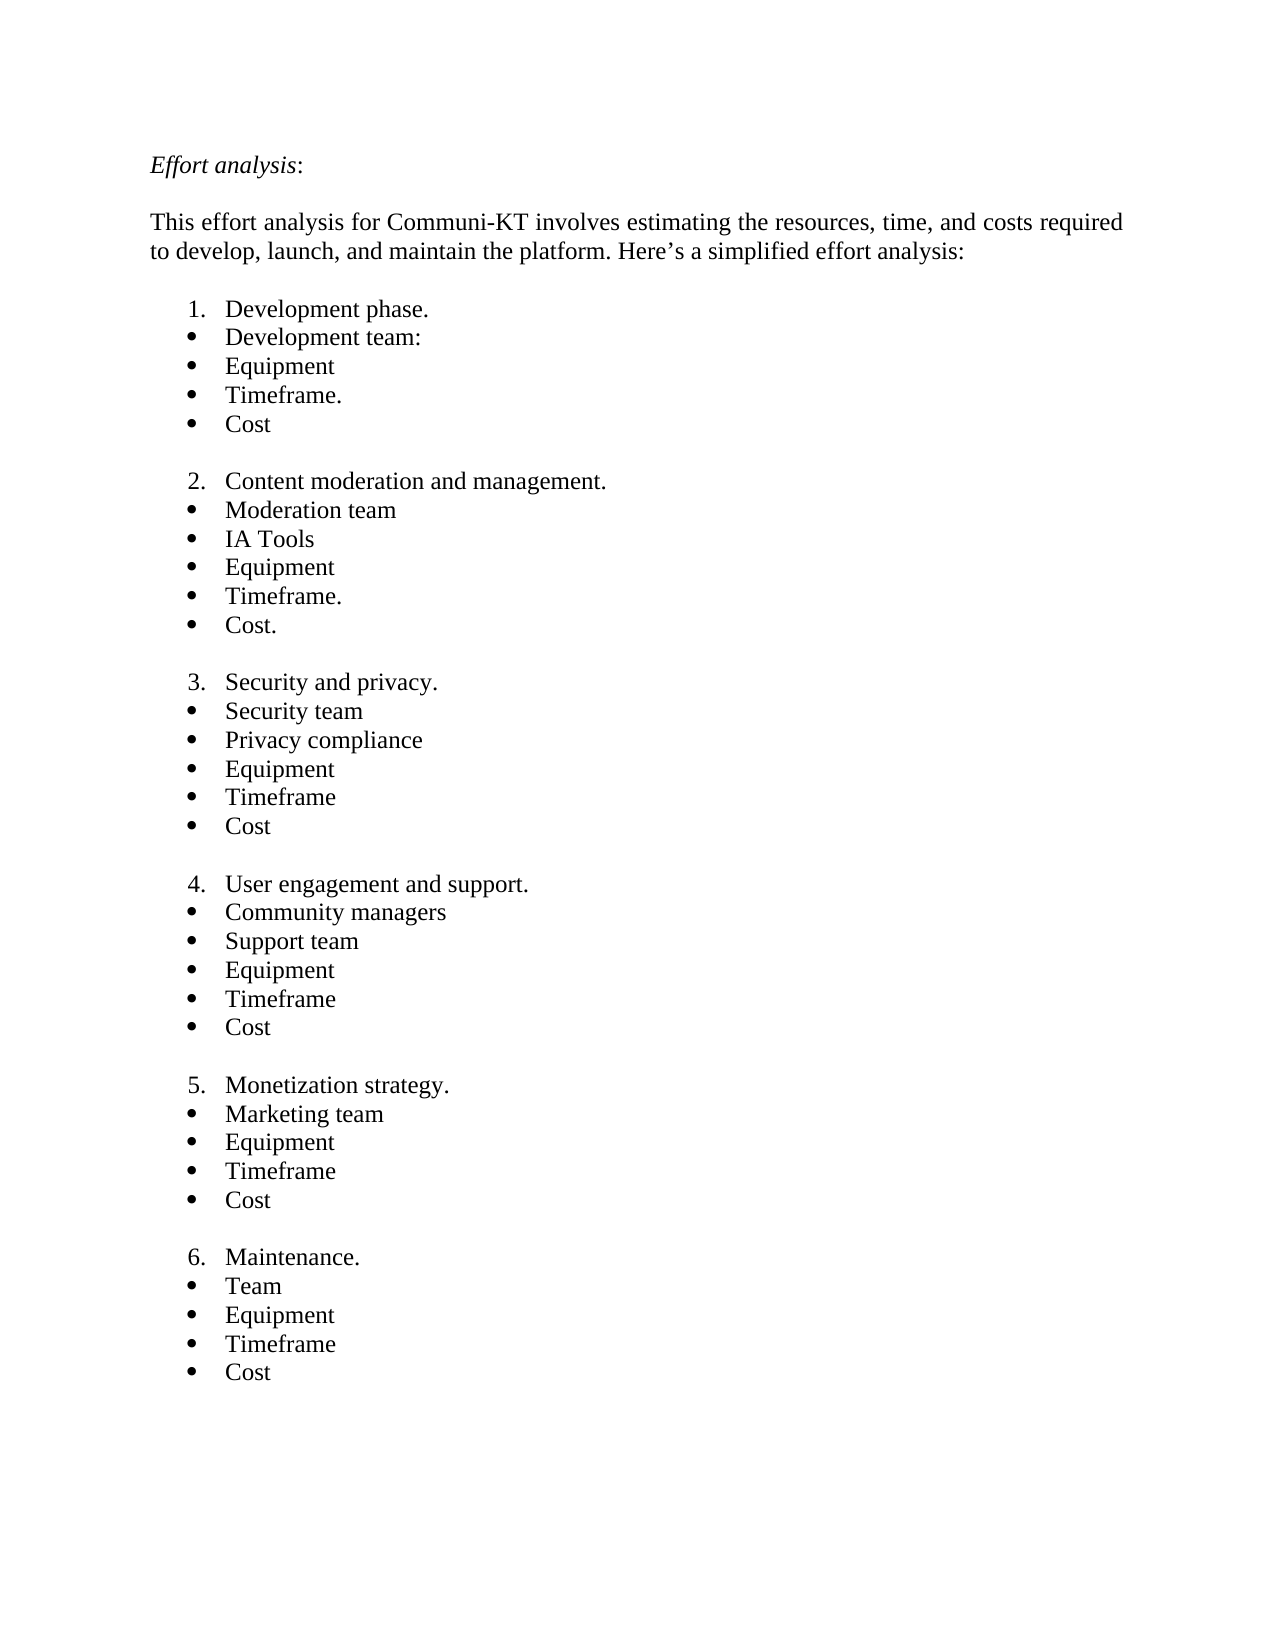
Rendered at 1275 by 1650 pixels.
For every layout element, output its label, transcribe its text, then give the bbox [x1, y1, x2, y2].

list IA Tools [187, 524, 1125, 552]
list Cost. [187, 610, 1125, 639]
list User engagement and support. [187, 869, 1125, 897]
list Security team [187, 696, 1125, 725]
list Cost [187, 811, 1125, 840]
list Timeframe [187, 782, 1125, 811]
list Support team [187, 926, 1125, 955]
list Equipment [187, 955, 1125, 984]
list Team [187, 1271, 1125, 1300]
list Cost [187, 1185, 1125, 1214]
list Marketing team [187, 1099, 1125, 1127]
list Equipment [187, 1300, 1125, 1329]
list Cost [187, 1012, 1125, 1041]
list Timeframe [187, 1156, 1125, 1185]
text This effort analysis for Communi-KT involves estimating the resources, time, and costs required to develop, launch, and maintain the platform. Here’s a simplified effort analysis: [150, 207, 1125, 265]
list Maintenance. [187, 1242, 1125, 1271]
list Privacy compliance [187, 725, 1125, 754]
list Security and privacy. [187, 667, 1125, 696]
list Cost [187, 1357, 1125, 1386]
list Content moderation and management. [187, 466, 1125, 495]
list Timeframe [187, 984, 1125, 1012]
list Development team: [187, 322, 1125, 351]
list Equipment [187, 351, 1125, 380]
list Equipment [187, 754, 1125, 782]
list Equipment [187, 552, 1125, 581]
list Development phase. [187, 294, 1125, 322]
list Timeframe. [187, 581, 1125, 610]
list Timeframe [187, 1329, 1125, 1357]
list Monetization strategy. [187, 1070, 1125, 1099]
list Equipment [187, 1127, 1125, 1156]
text Effort analysis: [150, 150, 1125, 179]
list Timeframe. [187, 380, 1125, 409]
list Cost [187, 409, 1125, 437]
list Moderation team [187, 495, 1125, 524]
list Community managers [187, 897, 1125, 926]
